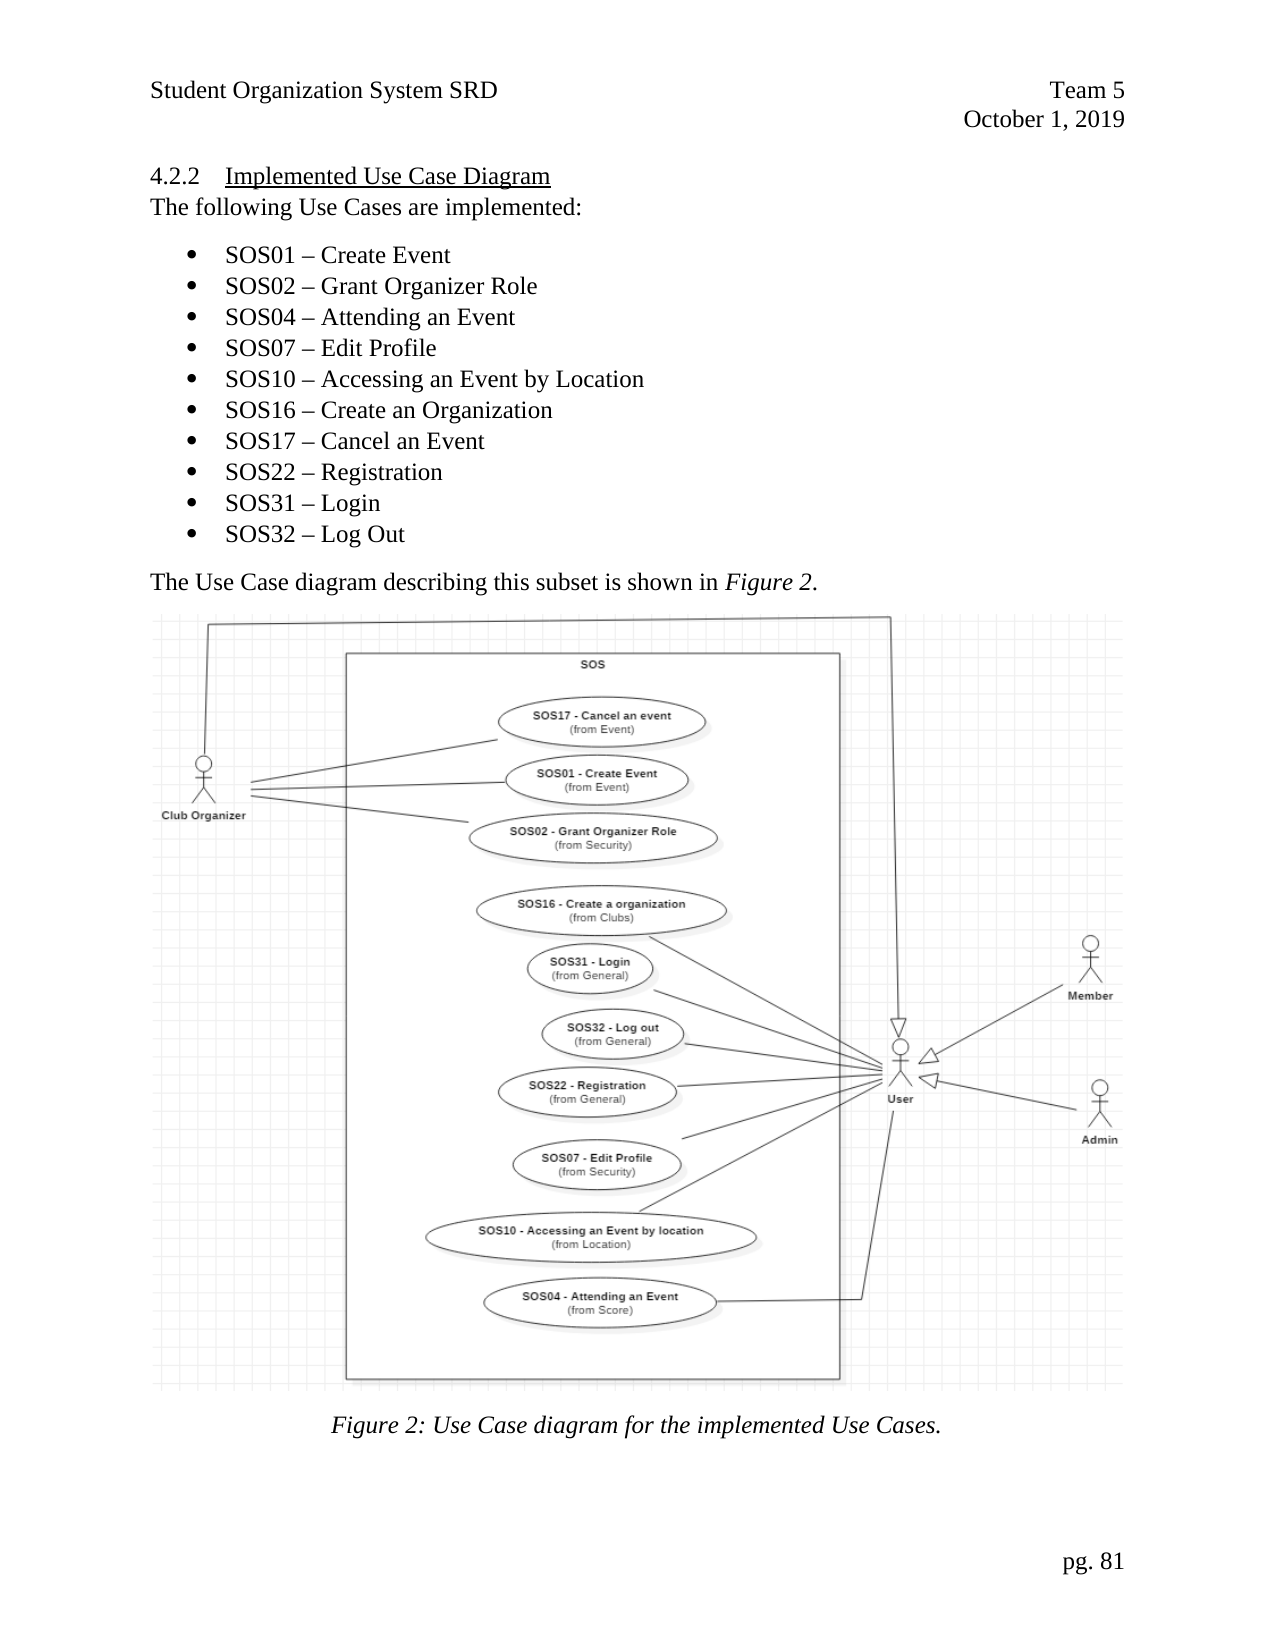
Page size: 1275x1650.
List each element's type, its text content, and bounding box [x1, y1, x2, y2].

list SOS22 – Registration [187, 457, 1125, 486]
text The following Use Cases are implemented: [150, 192, 1125, 221]
subtitle Implemented Use Case Diagram [150, 161, 1125, 190]
picture [152, 614, 1123, 1391]
list SOS10 – Accessing an Event by Location [187, 364, 1125, 393]
list SOS31 – Login [187, 488, 1125, 517]
text Figure 2: Use Case diagram for the implemented Use Cases. [150, 1410, 1125, 1467]
list SOS32 – Log Out [187, 519, 1125, 548]
list SOS01 – Create Event [187, 240, 1125, 269]
list SOS07 – Edit Profile [187, 333, 1125, 362]
list SOS02 – Grant Organizer Role [187, 271, 1125, 300]
list SOS16 – Create an Organization [187, 395, 1125, 424]
list SOS04 – Attending an Event [187, 302, 1125, 331]
list SOS17 – Cancel an Event [187, 426, 1125, 455]
